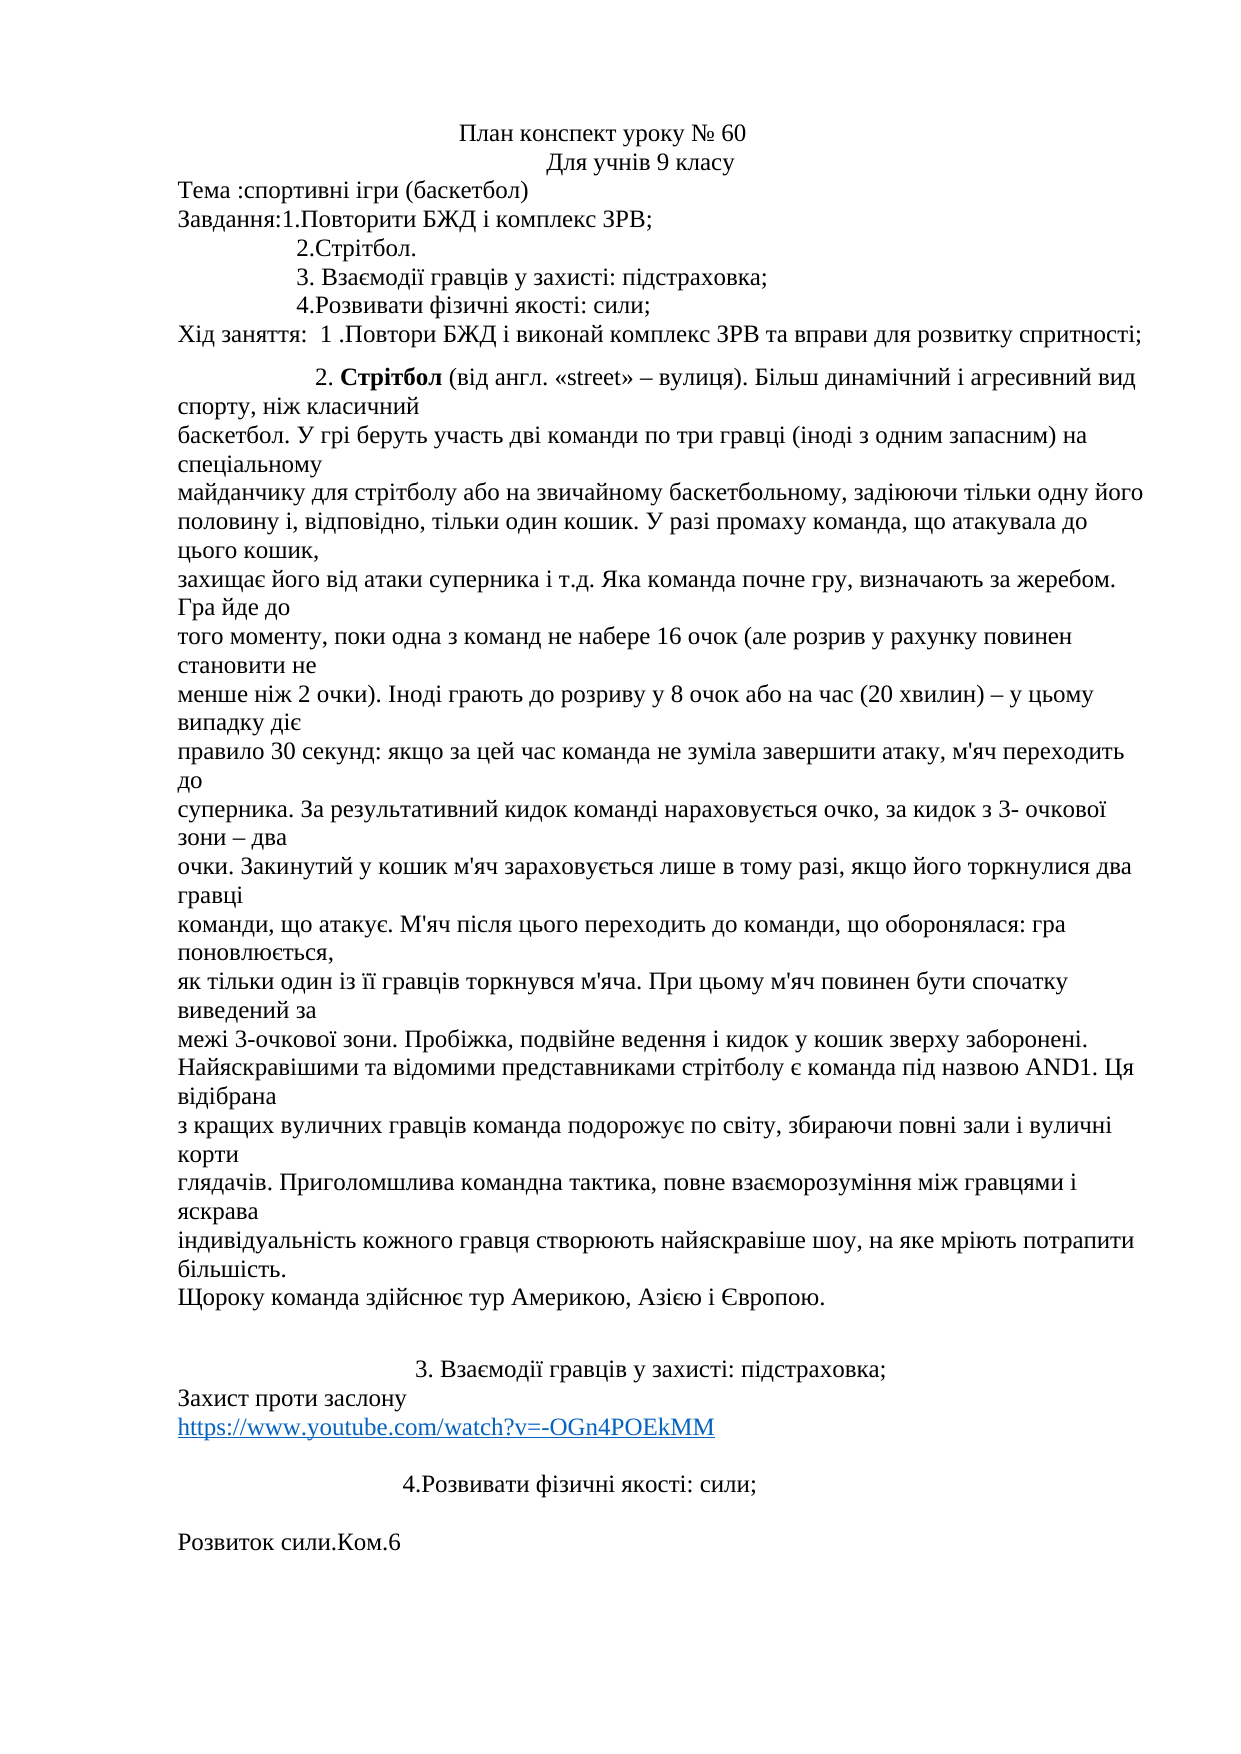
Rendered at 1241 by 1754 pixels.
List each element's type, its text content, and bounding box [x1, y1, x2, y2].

text індивідуальність кожного гравця створюють найяскравіше шоу, на яке мріють потрапити більшість. [177, 1225, 1152, 1282]
text Завдання:1.Повторити БЖД і комплекс ЗРВ; [177, 204, 1152, 233]
text 3. Взаємодії гравців у захисті: підстраховка; [177, 1354, 1152, 1383]
text правило 30 секунд: якщо за цей час команда не зуміла завершити атаку, м'яч переходить до [177, 736, 1152, 794]
text Для учнів 9 класу [177, 147, 1152, 176]
text очки. Закинутий у кошик м'яч зараховується лише в тому разі, якщо його торкнулися два гравці [177, 851, 1152, 909]
text Тема :спортивні ігри (баскетбол) [177, 176, 1152, 204]
text баскетбол. У грі беруть участь дві команди по три гравці (іноді з одним запасним) на спеціальному [177, 420, 1152, 477]
text суперника. За результативний кидок команді нараховується очко, за кидок з 3- очкової зони – два [177, 794, 1152, 851]
text Найяскравішими та відомими представниками стрітболу є команда під назвою AND1. Ця відібрана [177, 1052, 1152, 1110]
text 3. Взаємодії гравців у захисті: підстраховка; [177, 262, 1152, 291]
text половину і, відповідно, тільки один кошик. У разі промаху команда, що атакувала до цього кошик, [177, 506, 1152, 564]
text 2.Стрітбол. [177, 233, 1152, 262]
text 4.Розвивати фізичні якості: сили; [177, 1469, 1152, 1498]
text як тільки один із її гравців торкнувся м'яча. При цьому м'яч повинен бути спочатку виведений за [177, 966, 1152, 1024]
text з кращих вуличних гравців команда подорожує по світу, збираючи повні зали і вуличні корти [177, 1110, 1152, 1167]
text захищає його від атаки суперника і т.д. Яка команда почне гру, визначають за жеребом. Гра йде до [177, 564, 1152, 621]
text 2. Стрітбол (від англ. «street» – вулиця). Більш динамічний і агресивний вид спорту, ніж класичний [177, 362, 1152, 420]
text 4.Розвивати фізичні якості: сили; [177, 291, 1152, 319]
text Розвиток сили.Ком.6 [177, 1527, 1152, 1556]
text глядачів. Приголомшлива командна тактика, повне взаєморозуміння між гравцями і яскрава [177, 1167, 1152, 1225]
text того моменту, поки одна з команд не набере 16 очок (але розрив у рахунку повинен становити не [177, 621, 1152, 679]
text менше ніж 2 очки). Іноді грають до розриву у 8 очок або на час (20 хвилин) – у цьому випадку діє [177, 679, 1152, 736]
text https://www.youtube.com/watch?v=-OGn4POEkMM [177, 1412, 1152, 1441]
text Захист проти заслону [177, 1383, 1152, 1412]
text майданчику для стрітболу або на звичайному баскетбольному, задіюючи тільки одну його [177, 477, 1152, 506]
text Хід заняття: 1 .Повтори БЖД і виконай комплекс ЗРВ та вправи для розвитку спритності; [177, 319, 1152, 348]
text команди, що атакує. М'яч після цього переходить до команди, що оборонялася: гра поновлюється, [177, 909, 1152, 966]
text межі 3-очкової зони. Пробіжка, подвійне ведення і кидок у кошик зверху заборонені. [177, 1024, 1152, 1052]
text План конспект уроку № 60 [177, 118, 1152, 147]
text Щороку команда здійснює тур Америкою, Азією і Європою. [177, 1282, 1152, 1311]
